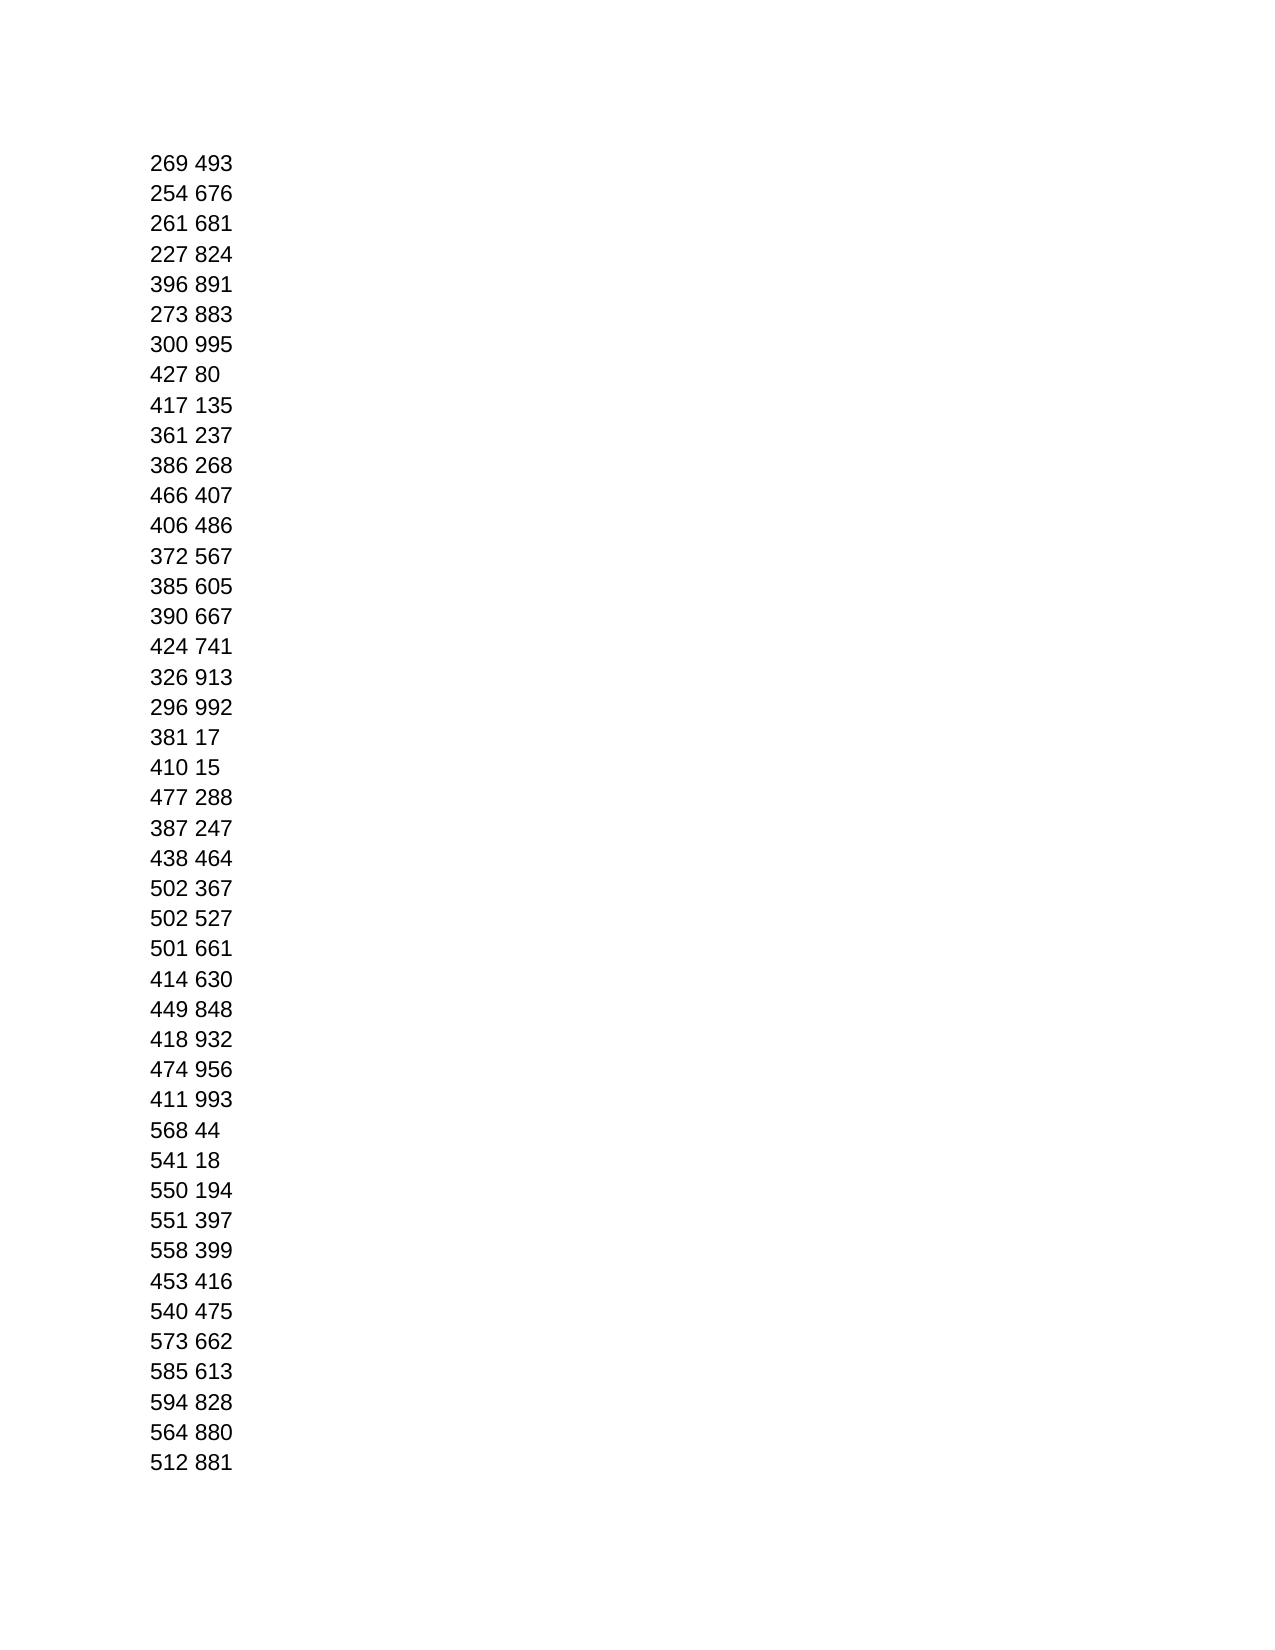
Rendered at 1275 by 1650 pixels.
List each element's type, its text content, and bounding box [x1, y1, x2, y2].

text 474 956 [150, 1056, 1125, 1083]
text 551 397 [150, 1207, 1125, 1234]
text 417 135 [150, 392, 1125, 418]
text 449 848 [150, 996, 1125, 1022]
text 558 399 [150, 1237, 1125, 1264]
text 386 268 [150, 452, 1125, 478]
text 502 367 [150, 875, 1125, 901]
text 573 662 [150, 1328, 1125, 1354]
text 550 194 [150, 1177, 1125, 1203]
text 372 567 [150, 543, 1125, 569]
text 296 992 [150, 694, 1125, 720]
text 541 18 [150, 1147, 1125, 1173]
text 227 824 [150, 241, 1125, 267]
text 254 676 [150, 180, 1125, 207]
text 594 828 [150, 1388, 1125, 1415]
text 502 527 [150, 905, 1125, 932]
text 411 993 [150, 1086, 1125, 1113]
text 585 613 [150, 1358, 1125, 1385]
text 273 883 [150, 301, 1125, 327]
text 390 667 [150, 603, 1125, 629]
text 414 630 [150, 966, 1125, 992]
text 418 932 [150, 1026, 1125, 1052]
text 453 416 [150, 1268, 1125, 1294]
text 424 741 [150, 633, 1125, 660]
text 540 475 [150, 1298, 1125, 1324]
text 406 486 [150, 512, 1125, 539]
text 269 493 [150, 150, 1125, 176]
text 326 913 [150, 663, 1125, 690]
text 568 44 [150, 1117, 1125, 1143]
text 300 995 [150, 331, 1125, 358]
text 477 288 [150, 784, 1125, 811]
text 261 681 [150, 210, 1125, 237]
text 512 881 [150, 1449, 1125, 1475]
text 361 237 [150, 422, 1125, 448]
text 427 80 [150, 361, 1125, 388]
text 501 661 [150, 935, 1125, 962]
text 381 17 [150, 724, 1125, 750]
text 438 464 [150, 845, 1125, 871]
text 410 15 [150, 754, 1125, 781]
text 396 891 [150, 271, 1125, 297]
text 387 247 [150, 814, 1125, 841]
text 564 880 [150, 1419, 1125, 1445]
text 466 407 [150, 482, 1125, 509]
text 385 605 [150, 573, 1125, 599]
